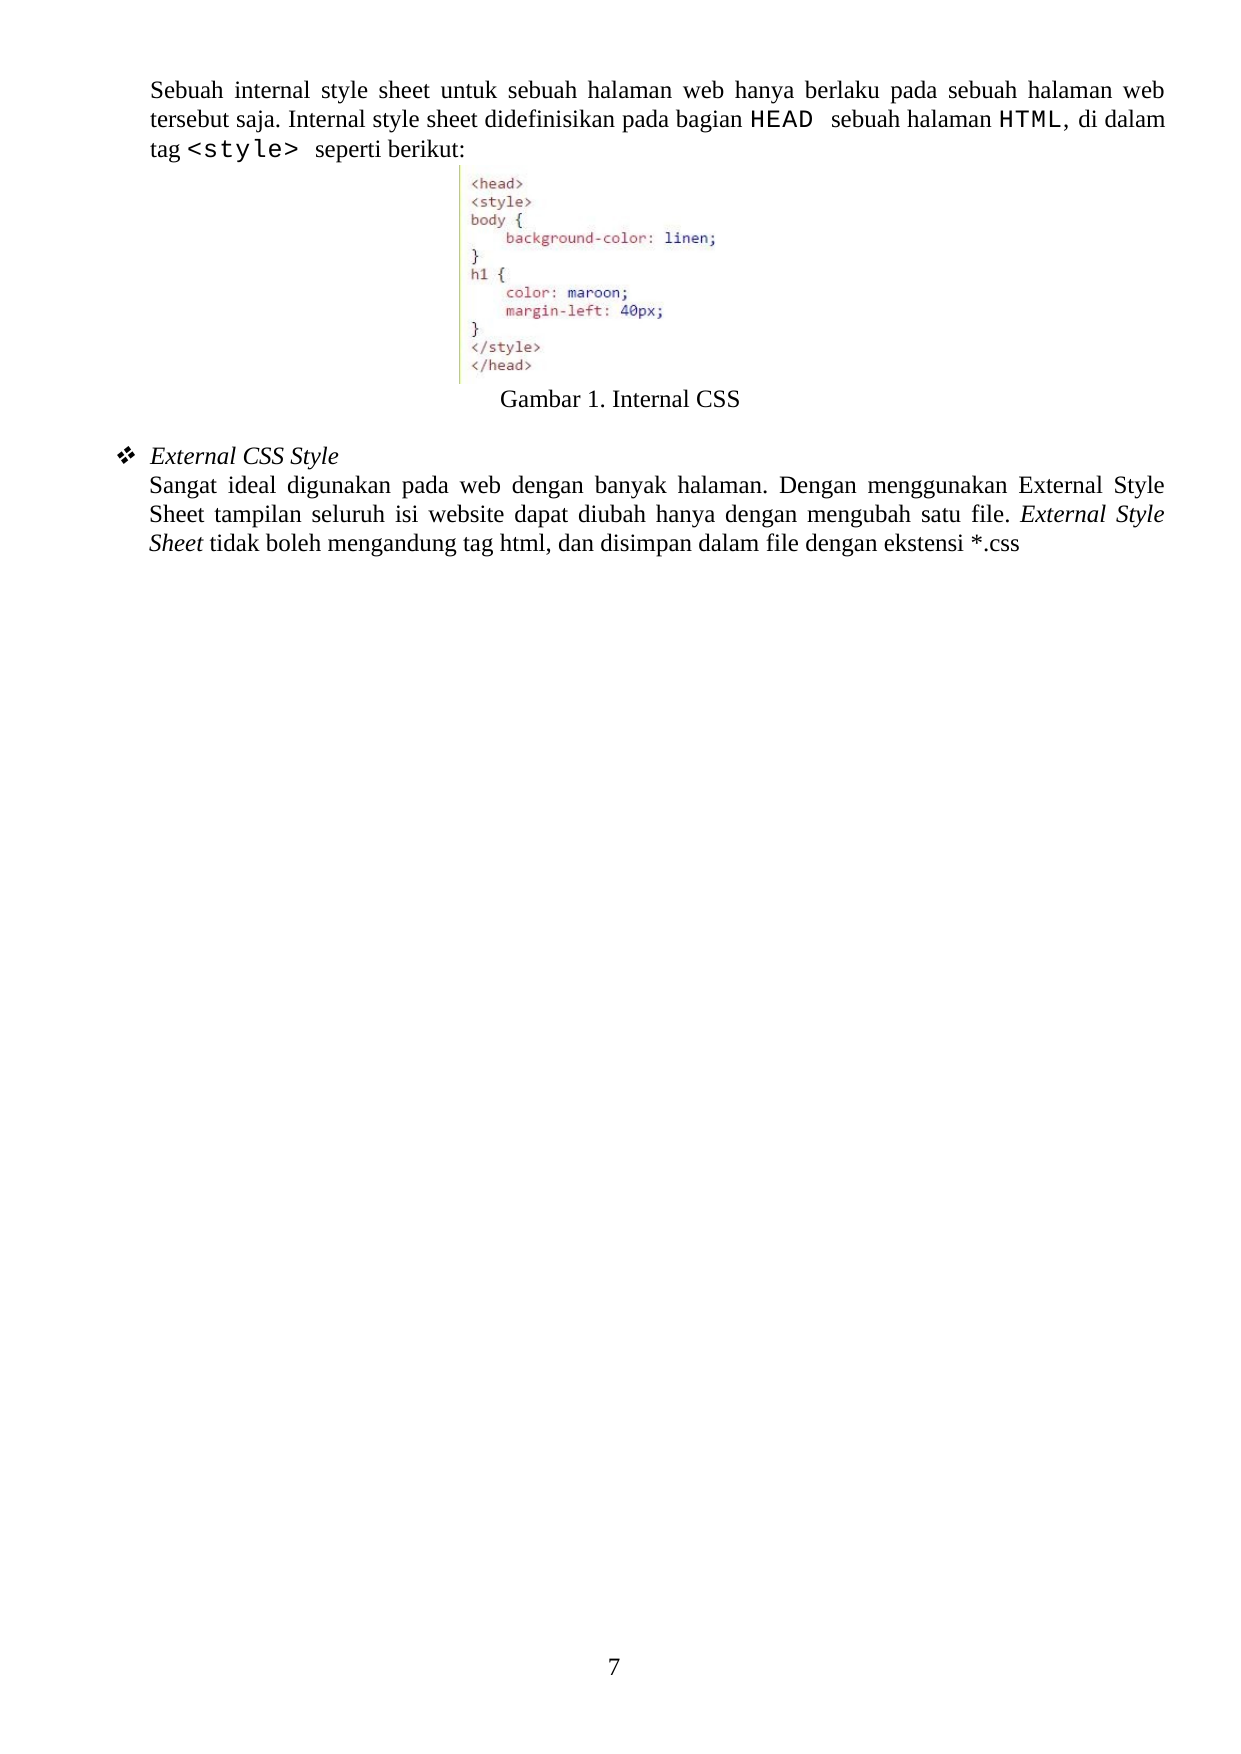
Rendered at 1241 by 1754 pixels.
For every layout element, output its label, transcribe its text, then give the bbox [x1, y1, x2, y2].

text Sebuah internal style sheet untuk sebuah halaman web hanya berlaku pada sebuah halaman web tersebut saja. Internal style sheet didefinisikan pada bagian HEAD sebuah halaman HTML, di dalam tag <style> seperti berikut: [150, 75, 1166, 165]
list External CSS Style [112, 442, 1236, 470]
picture [459, 165, 716, 384]
text Gambar 1. Internal CSS [54, 384, 1186, 413]
text Sangat ideal digunakan pada web dengan banyak halaman. Dengan menggunakan External Style Sheet tampilan seluruh isi website dapat diubah hanya dengan mengubah satu file. External Style Sheet tidak boleh mengandung tag html, dan disimpan dalam file dengan ekstensi *.css [149, 470, 1165, 557]
